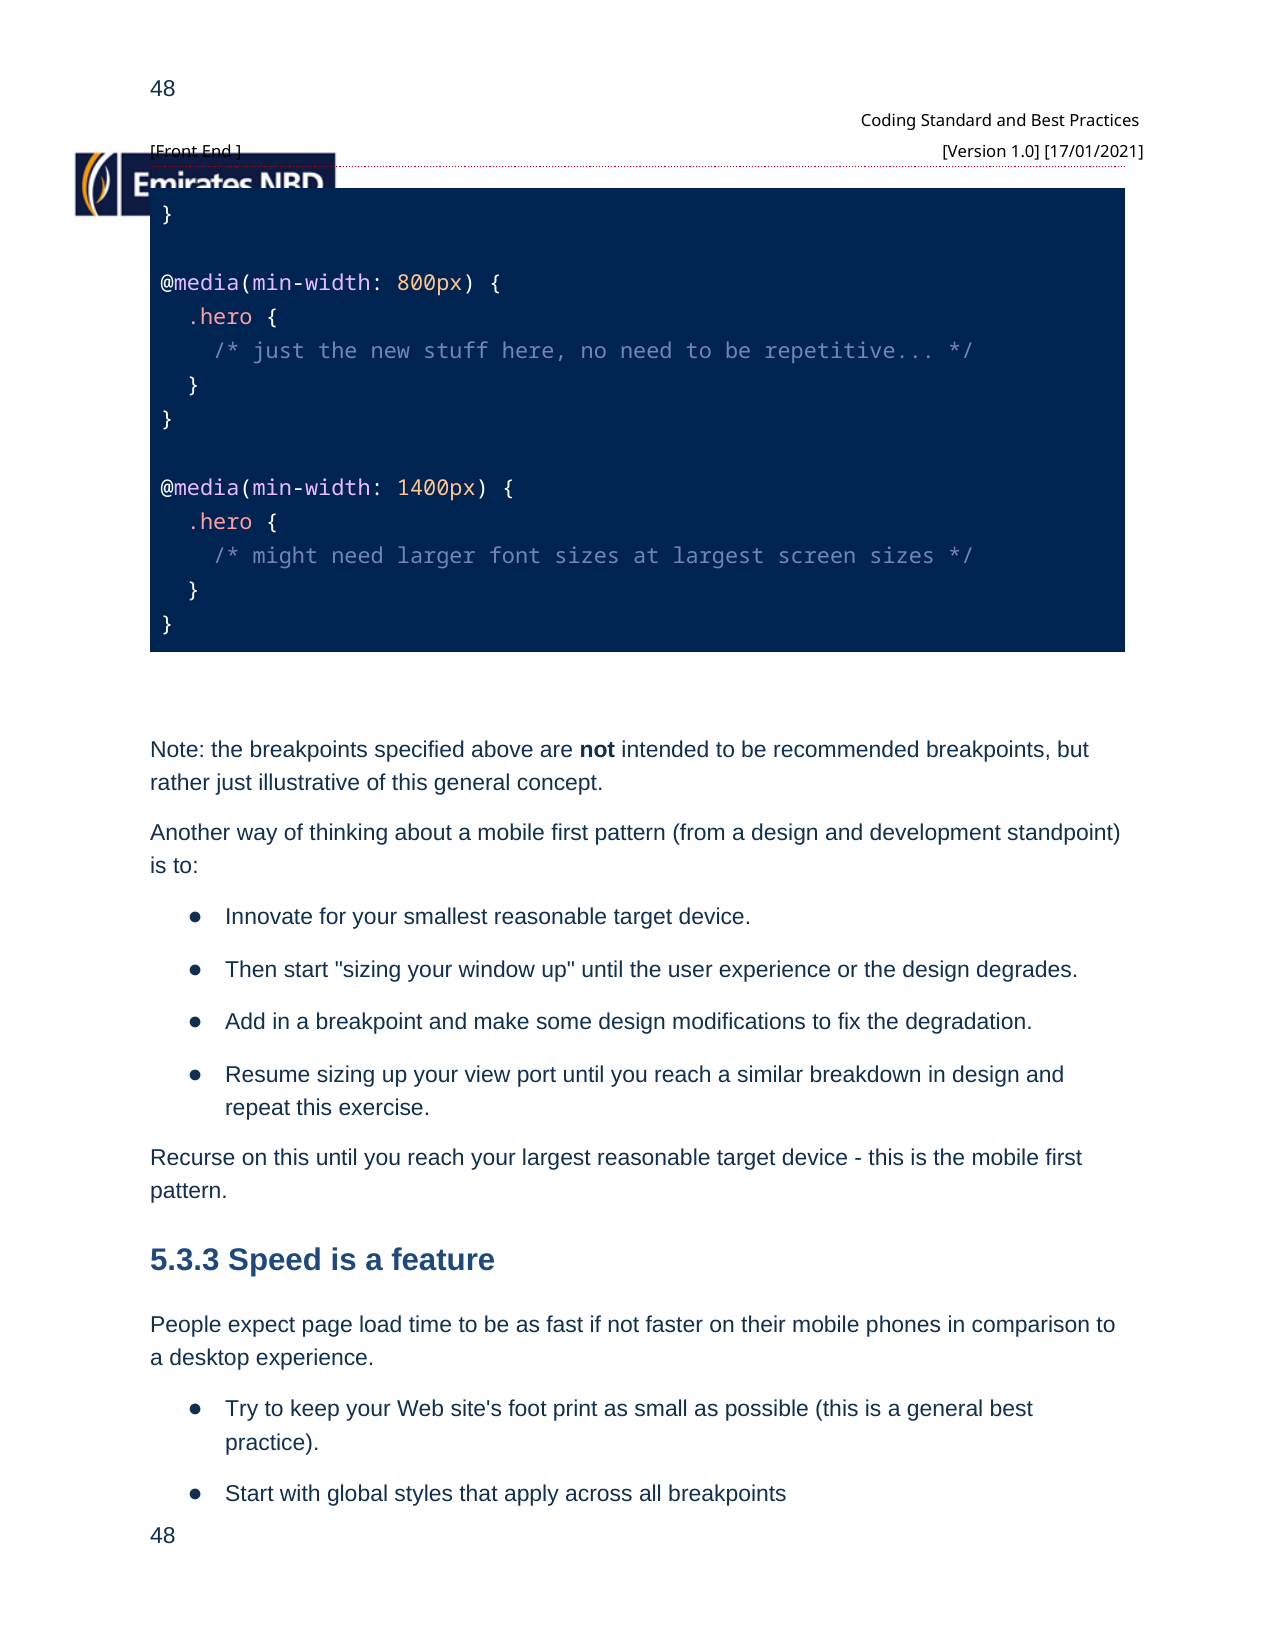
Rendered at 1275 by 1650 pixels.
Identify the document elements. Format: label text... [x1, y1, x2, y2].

list Then start "sizing your window up" until the user experience or the design degrades. [187, 954, 1125, 982]
list Start with global styles that apply across all breakpoints [187, 1478, 1125, 1507]
text 5.3.3 Speed is a feature [150, 1241, 1125, 1277]
list Resume sizing up your view port until you reach a similar breakdown in design and repeat this exercise. [187, 1059, 1125, 1121]
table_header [150, 188, 1125, 652]
text Note: the breakpoints specified above are not intended to be recommended breakpoints, but rather just illustrative of this general concept. [150, 736, 1125, 795]
text Another way of thinking about a mobile first pattern (from a design and development standpoint) is to: [150, 819, 1125, 878]
picture [71, 149, 340, 220]
list Innovate for your smallest reasonable target device. [187, 901, 1125, 930]
list Try to keep your Web site's foot print as small as possible (this is a general best practice). [187, 1393, 1125, 1455]
text Recurse on this until you reach your largest reasonable target device - this is the mobile first pattern. [150, 1144, 1125, 1203]
list Add in a breakpoint and make some design modifications to fix the degradation. [187, 1006, 1125, 1035]
text People expect page load time to be as fast if not faster on their mobile phones in comparison to a desktop experience. [150, 1311, 1125, 1370]
